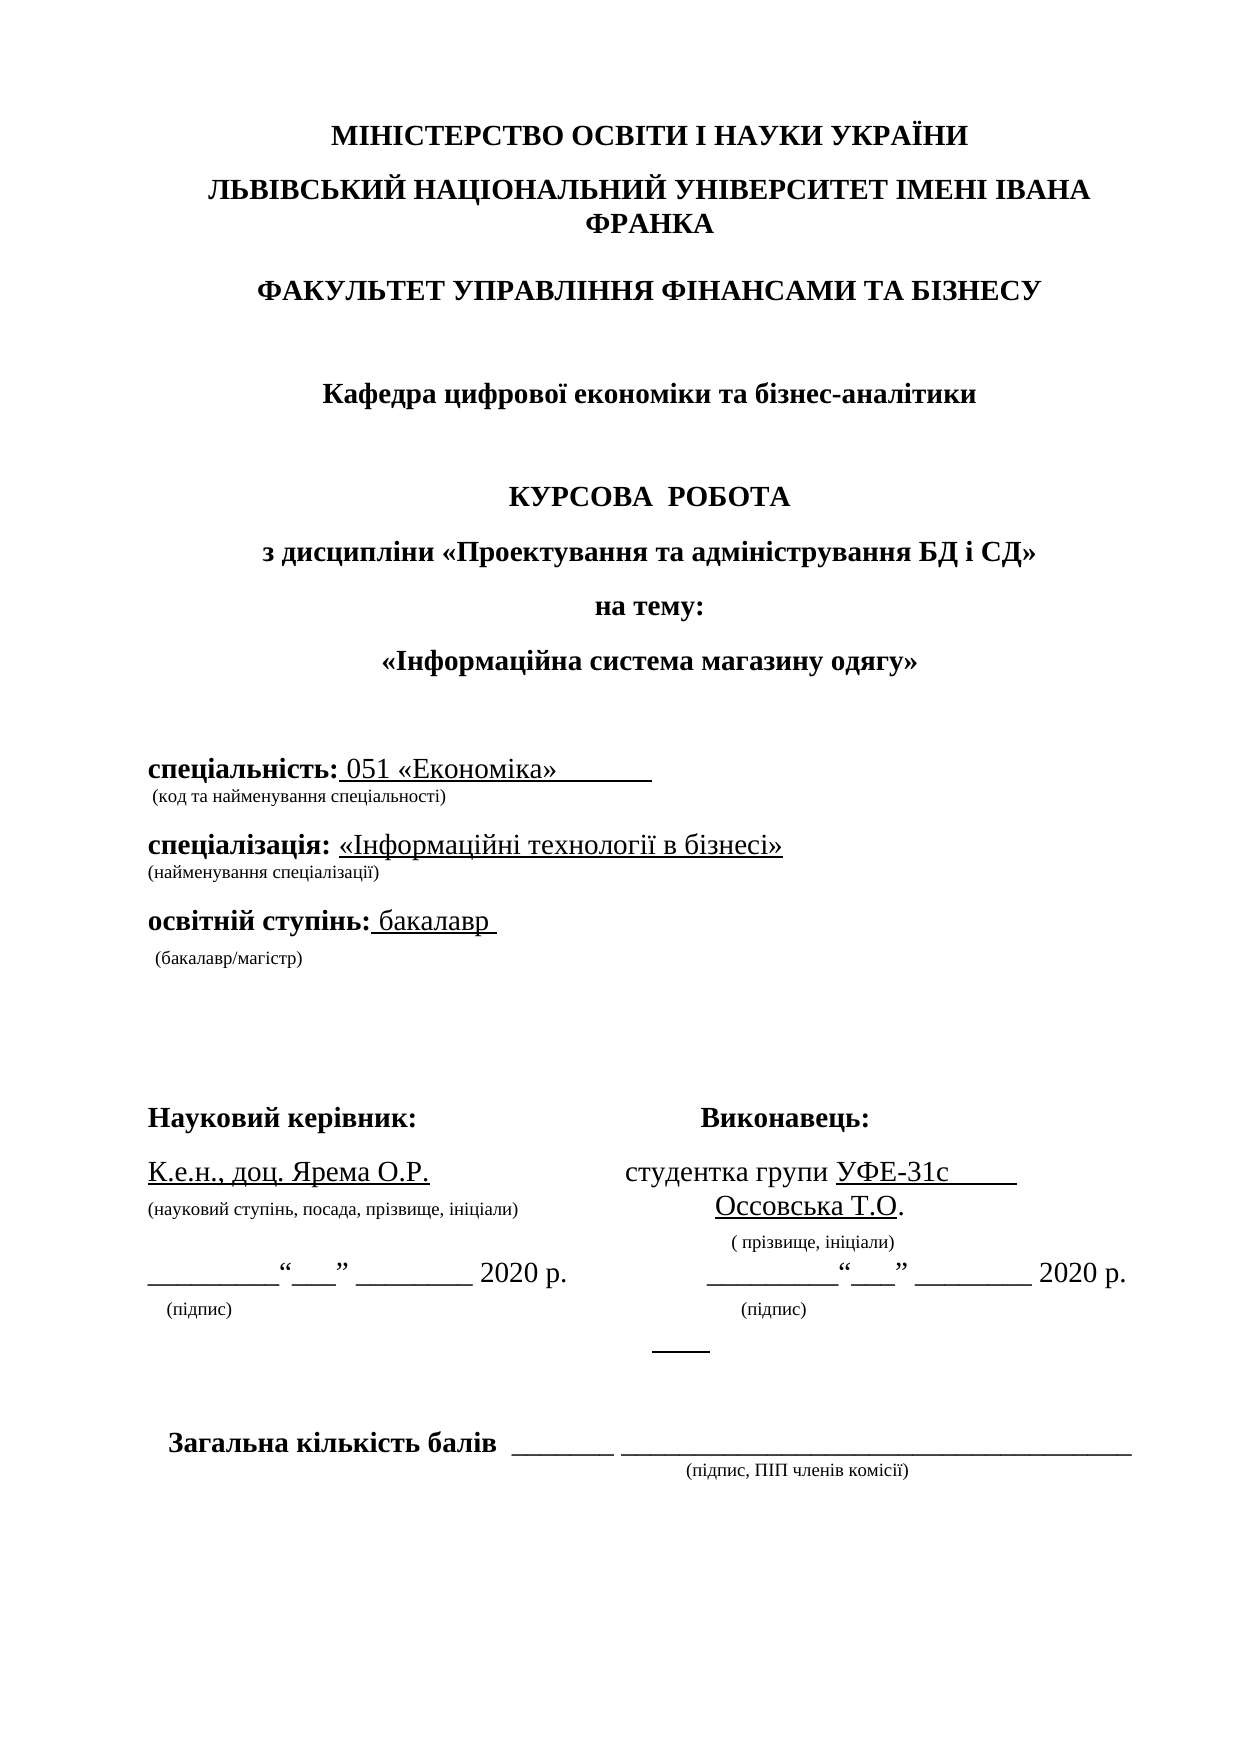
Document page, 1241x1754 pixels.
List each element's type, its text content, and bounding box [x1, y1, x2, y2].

text ЛЬВІВСЬКИЙ НАЦІОНАЛЬНИЙ УНІВЕРСИТЕТ ІМЕНІ ІВАНА ФРАНКА ФАКУЛЬТЕТ УПРАВЛІННЯ ФІНАНСАМИ ТА БІЗНЕСУ [148, 172, 1152, 307]
text з дисципліни «Проектування та адміністрування БД і СД» [148, 534, 1152, 567]
text К.е.н., доц. Ярема О.Р. студентка групи УФЕ-31с (науковий ступінь, посада, прізвище, ініціали) Оссовська Т.О. ( прізвище, ініціали) _________“___” ________ 2020 р. _________“___” ________ 2020 р. (підпис) (підпис) [148, 1154, 1152, 1356]
text освітній ступінь: бакалавр (бакалавр/магістр) [148, 903, 1152, 970]
text на тему: [148, 588, 1152, 622]
text КУРСОВА РОБОТА [148, 479, 1152, 513]
text спеціальність: 051 «Економіка» (код та найменування спеціальності) [148, 751, 1152, 807]
text Загальна кількість балів _______ ___________________________________ ( (підпис, ПІП членів комісії) [148, 1425, 1152, 1480]
text «Інформаційна система магазину одягу» [148, 643, 1152, 676]
text спеціалізація: «Інформаційні технології в бізнесі» (найменування спеціалізації) [148, 827, 1152, 882]
text Науковий керівник: Виконавець: [148, 1100, 1152, 1133]
text Кафедра цифрової економіки та бізнес-аналітики [148, 376, 1152, 410]
text МІНІСТЕРСТВО ОСВІТИ І НАУКИ УКРАЇНИ [148, 118, 1152, 152]
